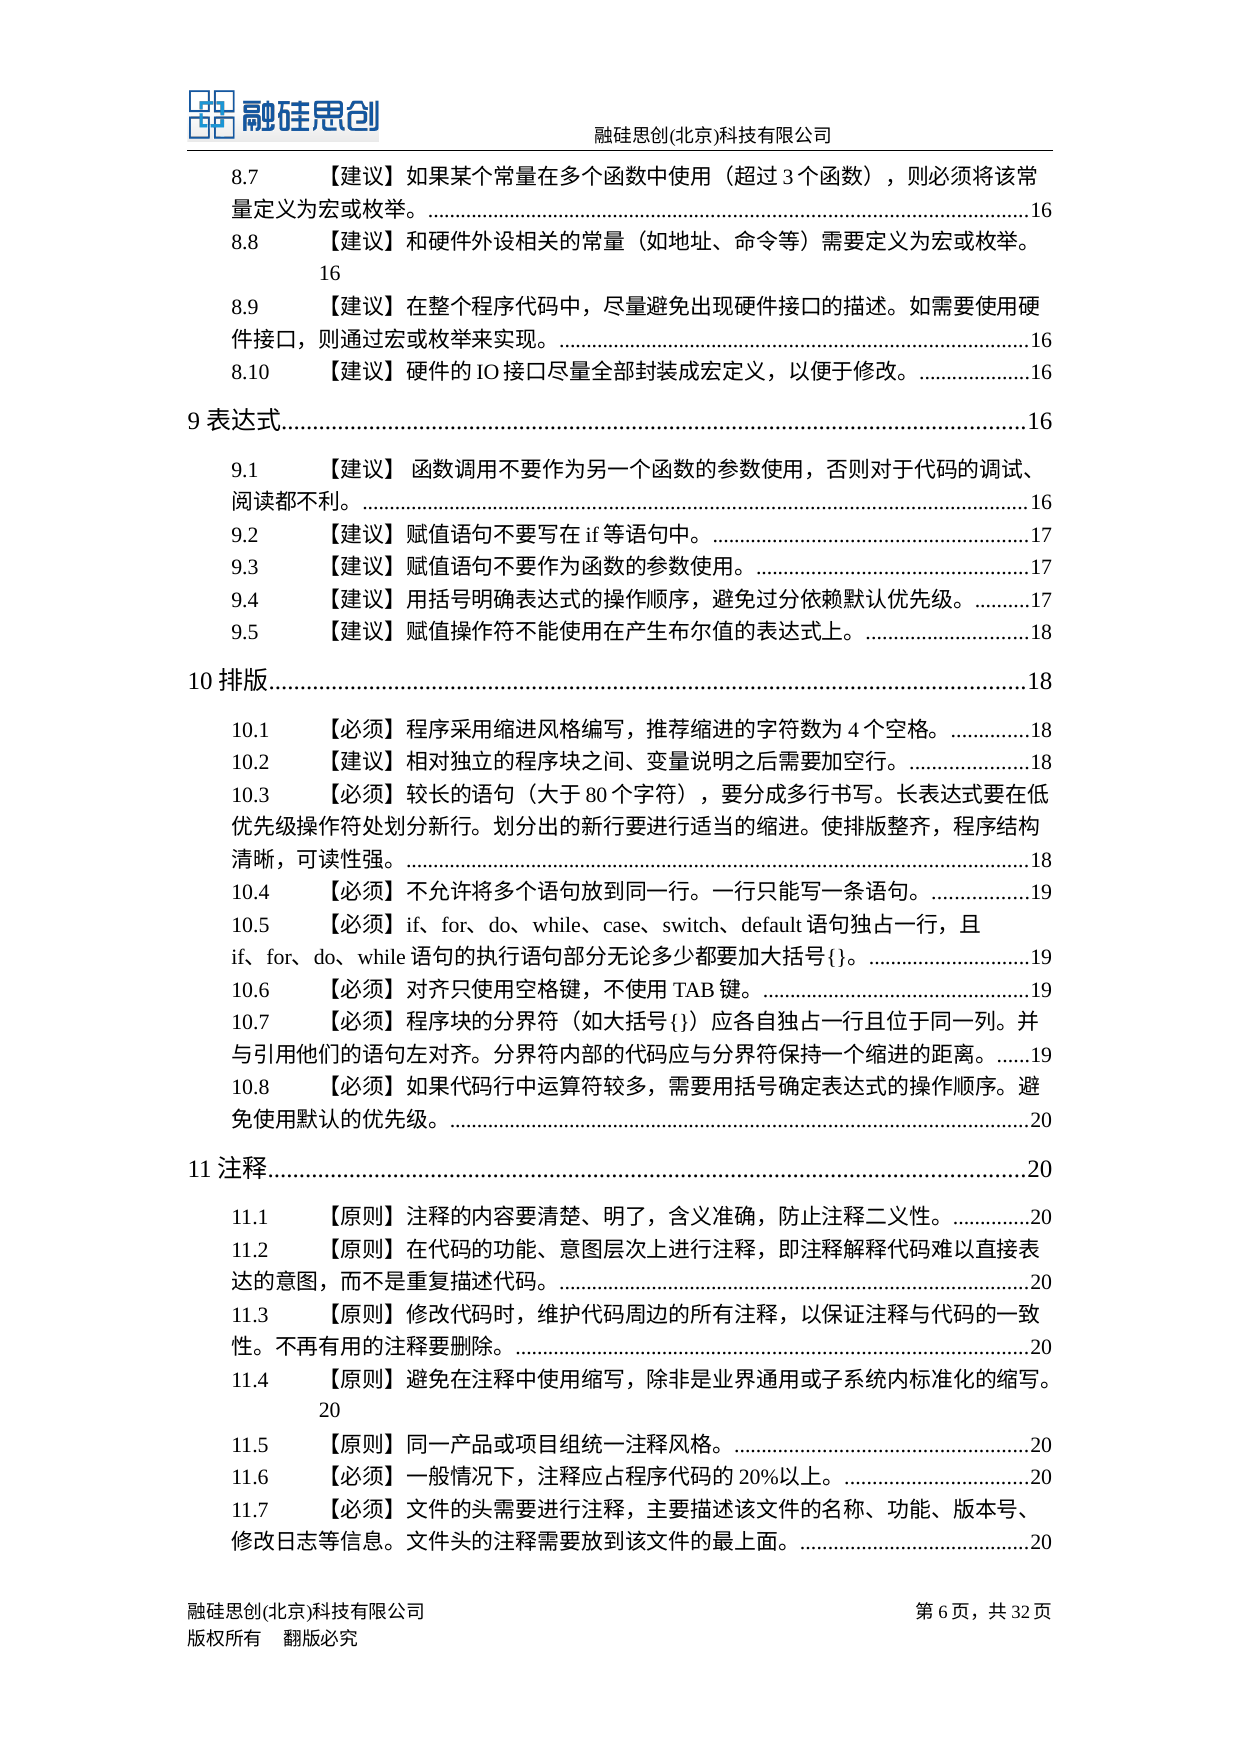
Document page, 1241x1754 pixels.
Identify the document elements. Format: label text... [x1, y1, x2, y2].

text 10.1 【必须】程序采用缩进风格编写，推荐缩进的字符数为4个空格。 18 [231, 711, 1053, 744]
text 9.5 【建议】赋值操作符不能使用在产生布尔值的表达式上。 18 [231, 614, 1053, 646]
text 11.6 【必须】一般情况下，注释应占程序代码的20%以上。 20 [231, 1459, 1053, 1491]
text 8.8 【建议】和硬件外设相关的常量（如地址、命令等）需要定义为宏或枚举。 16 [231, 224, 1053, 289]
text 9.2 【建议】赋值语句不要写在if等语句中。 17 [231, 516, 1053, 549]
text 8.10 【建议】硬件的IO接口尽量全部封装成宏定义，以便于修改。 16 [231, 354, 1053, 386]
text 9.4 【建议】用括号明确表达式的操作顺序，避免过分依赖默认优先级。 17 [231, 581, 1053, 614]
text 10.4 【必须】不允许将多个语句放到同一行。一行只能写一条语句。 19 [231, 874, 1053, 906]
text 9 表达式 16 [187, 386, 1053, 451]
text 10.2 【建议】相对独立的程序块之间、变量说明之后需要加空行。 18 [231, 744, 1053, 776]
text 11.2 【原则】在代码的功能、意图层次上进行注释，即注释解释代码难以直接表达的意图，而不是重复描述代码。 20 [231, 1231, 1053, 1296]
text 8.7 【建议】如果某个常量在多个函数中使用（超过3个函数），则必须将该常量定义为宏或枚举。 16 [231, 159, 1053, 224]
text 10.6 【必须】对齐只使用空格键，不使用TAB键。 19 [231, 971, 1053, 1004]
text 9.1 【建议】 函数调用不要作为另一个函数的参数使用，否则对于代码的调试、阅读都不利。 16 [231, 451, 1053, 516]
text 11.4 【原则】避免在注释中使用缩写，除非是业界通用或子系统内标准化的缩写。 20 [231, 1361, 1053, 1426]
text 11.3 【原则】修改代码时，维护代码周边的所有注释，以保证注释与代码的一致性。不再有用的注释要删除。 20 [231, 1296, 1053, 1361]
text 10.8 【必须】如果代码行中运算符较多，需要用括号确定表达式的操作顺序。避免使用默认的优先级。 20 [231, 1069, 1053, 1134]
text 11.1 【原则】注释的内容要清楚、明了，含义准确，防止注释二义性。 20 [231, 1199, 1053, 1231]
text 11.5 【原则】同一产品或项目组统一注释风格。 20 [231, 1426, 1053, 1459]
text 8.9 【建议】在整个程序代码中，尽量避免出现硬件接口的描述。如需要使用硬件接口，则通过宏或枚举来实现。 16 [231, 289, 1053, 354]
text 10.7 【必须】程序块的分界符（如大括号{}）应各自独占一行且位于同一列。并与引用他们的语句左对齐。分界符内部的代码应与分界符保持一个缩进的距离。 19 [231, 1004, 1053, 1069]
text 10.3 【必须】较长的语句（大于80个字符），要分成多行书写。长表达式要在低优先级操作符处划分新行。划分出的新行要进行适当的缩进。使排版整齐，程序结构清晰，可读性强。 18 [231, 776, 1053, 874]
text 9.3 【建议】赋值语句不要作为函数的参数使用。 17 [231, 549, 1053, 581]
picture [187, 88, 379, 142]
text 11 注释 20 [187, 1134, 1053, 1199]
text 11.7 【必须】文件的头需要进行注释，主要描述该文件的名称、功能、版本号、修改日志等信息。文件头的注释需要放到该文件的最上面。 20 [231, 1491, 1053, 1556]
text 10 排版 18 [187, 646, 1053, 711]
text 10.5 【必须】if、for、do、while、case、switch、default语句独占一行，且if、for、do、while语句的执行语句部分无论多少都要加大括号{}。 19 [231, 906, 1053, 971]
